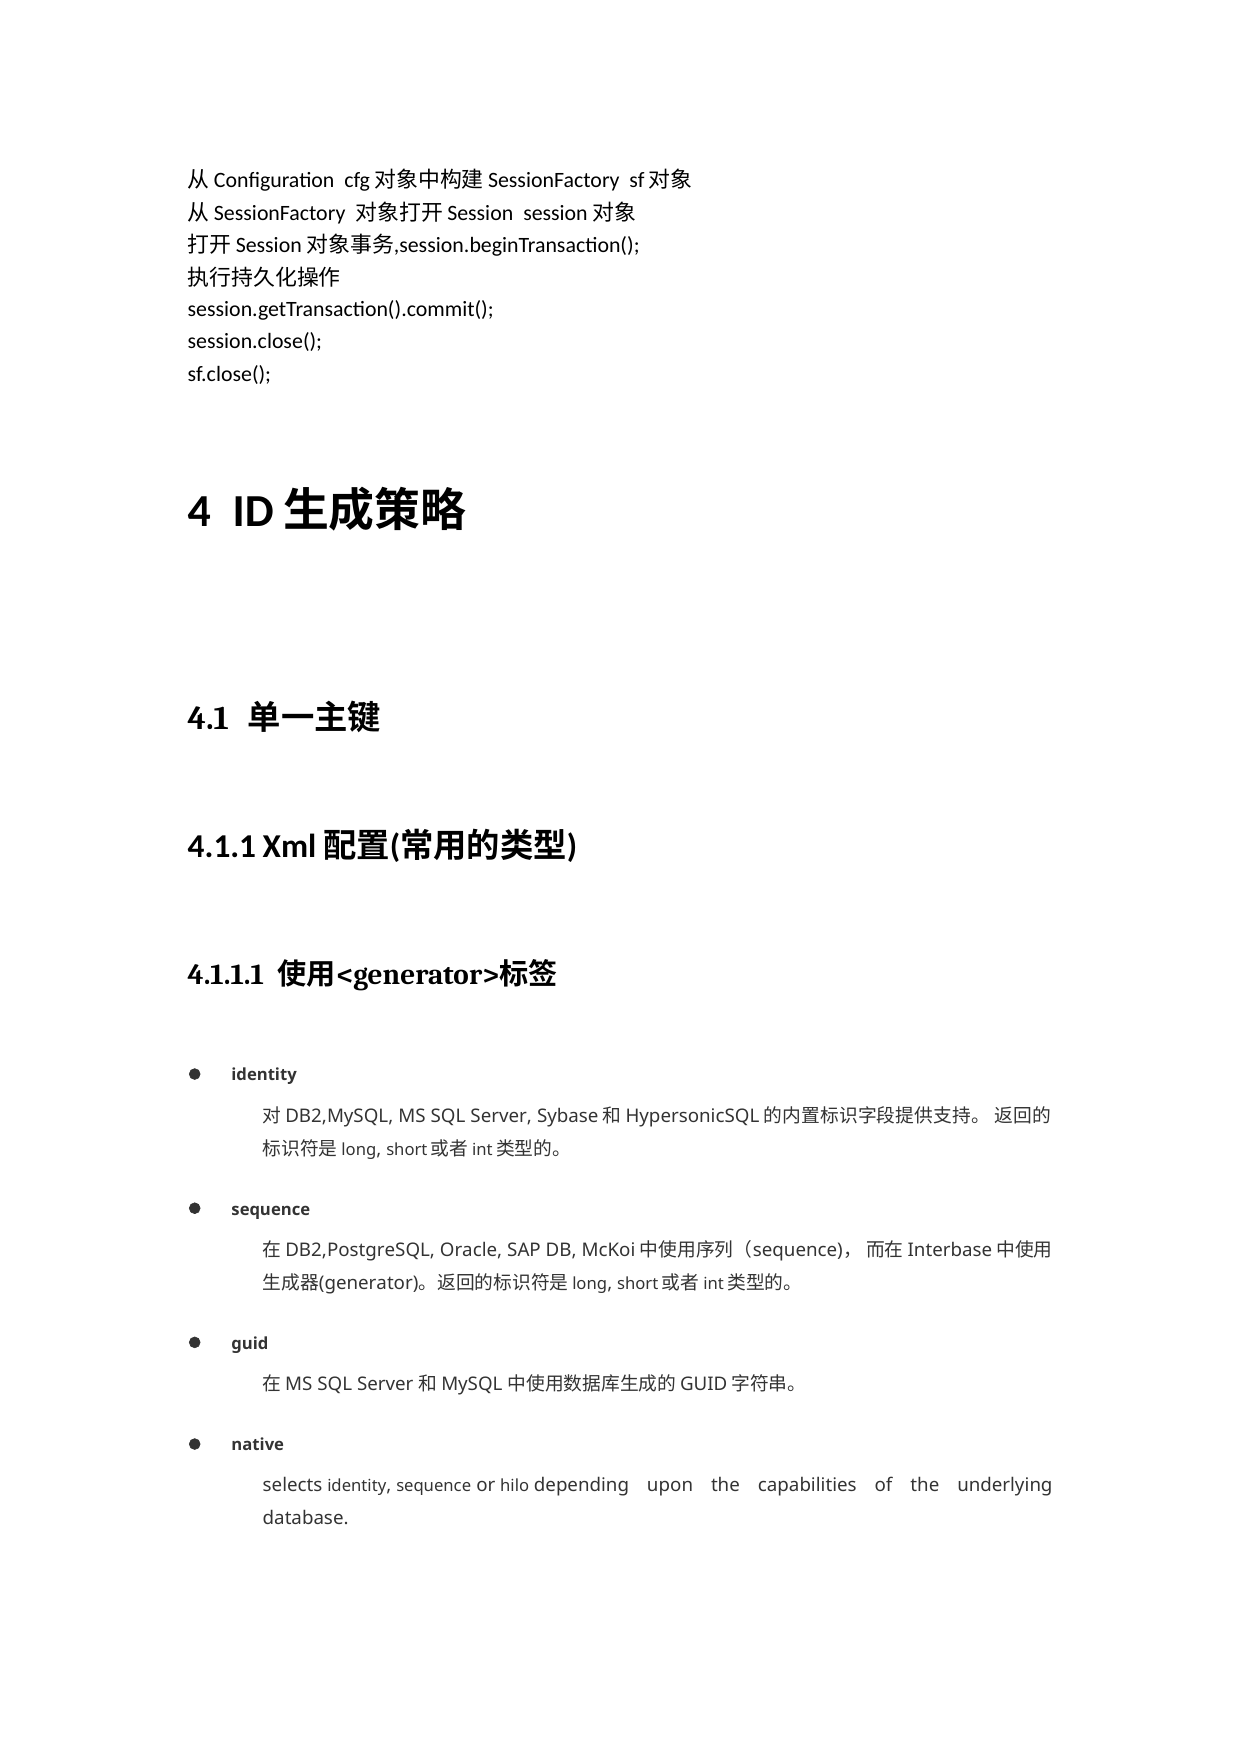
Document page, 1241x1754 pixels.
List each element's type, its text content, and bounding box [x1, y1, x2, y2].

list identity [187, 1058, 1053, 1091]
text 在MS SQL Server 和 MySQL 中使用数据库生成的GUID字符串。 [262, 1366, 1053, 1399]
text 从Configuration cfg对象中构建SessionFactory sf对象 [187, 162, 1053, 194]
list guid [187, 1326, 1053, 1359]
text 对DB2,MySQL, MS SQL Server, Sybase和HypersonicSQL的内置标识字段提供支持。 返回的标识符是long, short或者int类型的。 [262, 1098, 1053, 1163]
text 在DB2,PostgreSQL, Oracle, SAP DB, McKoi中使用序列（sequence)， 而在Interbase中使用生成器(generator)。返回的标识符是long, short或者 int类型的。 [262, 1232, 1053, 1297]
subtitle ID生成策略 [187, 457, 1053, 555]
text selects identity, sequence or hilo depending upon the capabilities of the underlying database. [262, 1468, 1053, 1533]
subtitle Xml配置(常用的类型) [187, 810, 1053, 875]
text 从SessionFactory 对象打开Session session对象 [187, 194, 1053, 227]
text 执行持久化操作 [187, 259, 1053, 292]
text 打开Session对象事务,session.beginTransaction(); [187, 227, 1053, 259]
subtitle 单一主键 [187, 683, 1053, 748]
list native [187, 1428, 1053, 1461]
list sequence [187, 1192, 1053, 1225]
text sf.close(); [187, 357, 1053, 389]
text session.getTransaction().commit(); [187, 292, 1053, 324]
text session.close(); [187, 324, 1053, 357]
subtitle 使用<generator>标签 [187, 939, 1053, 1004]
